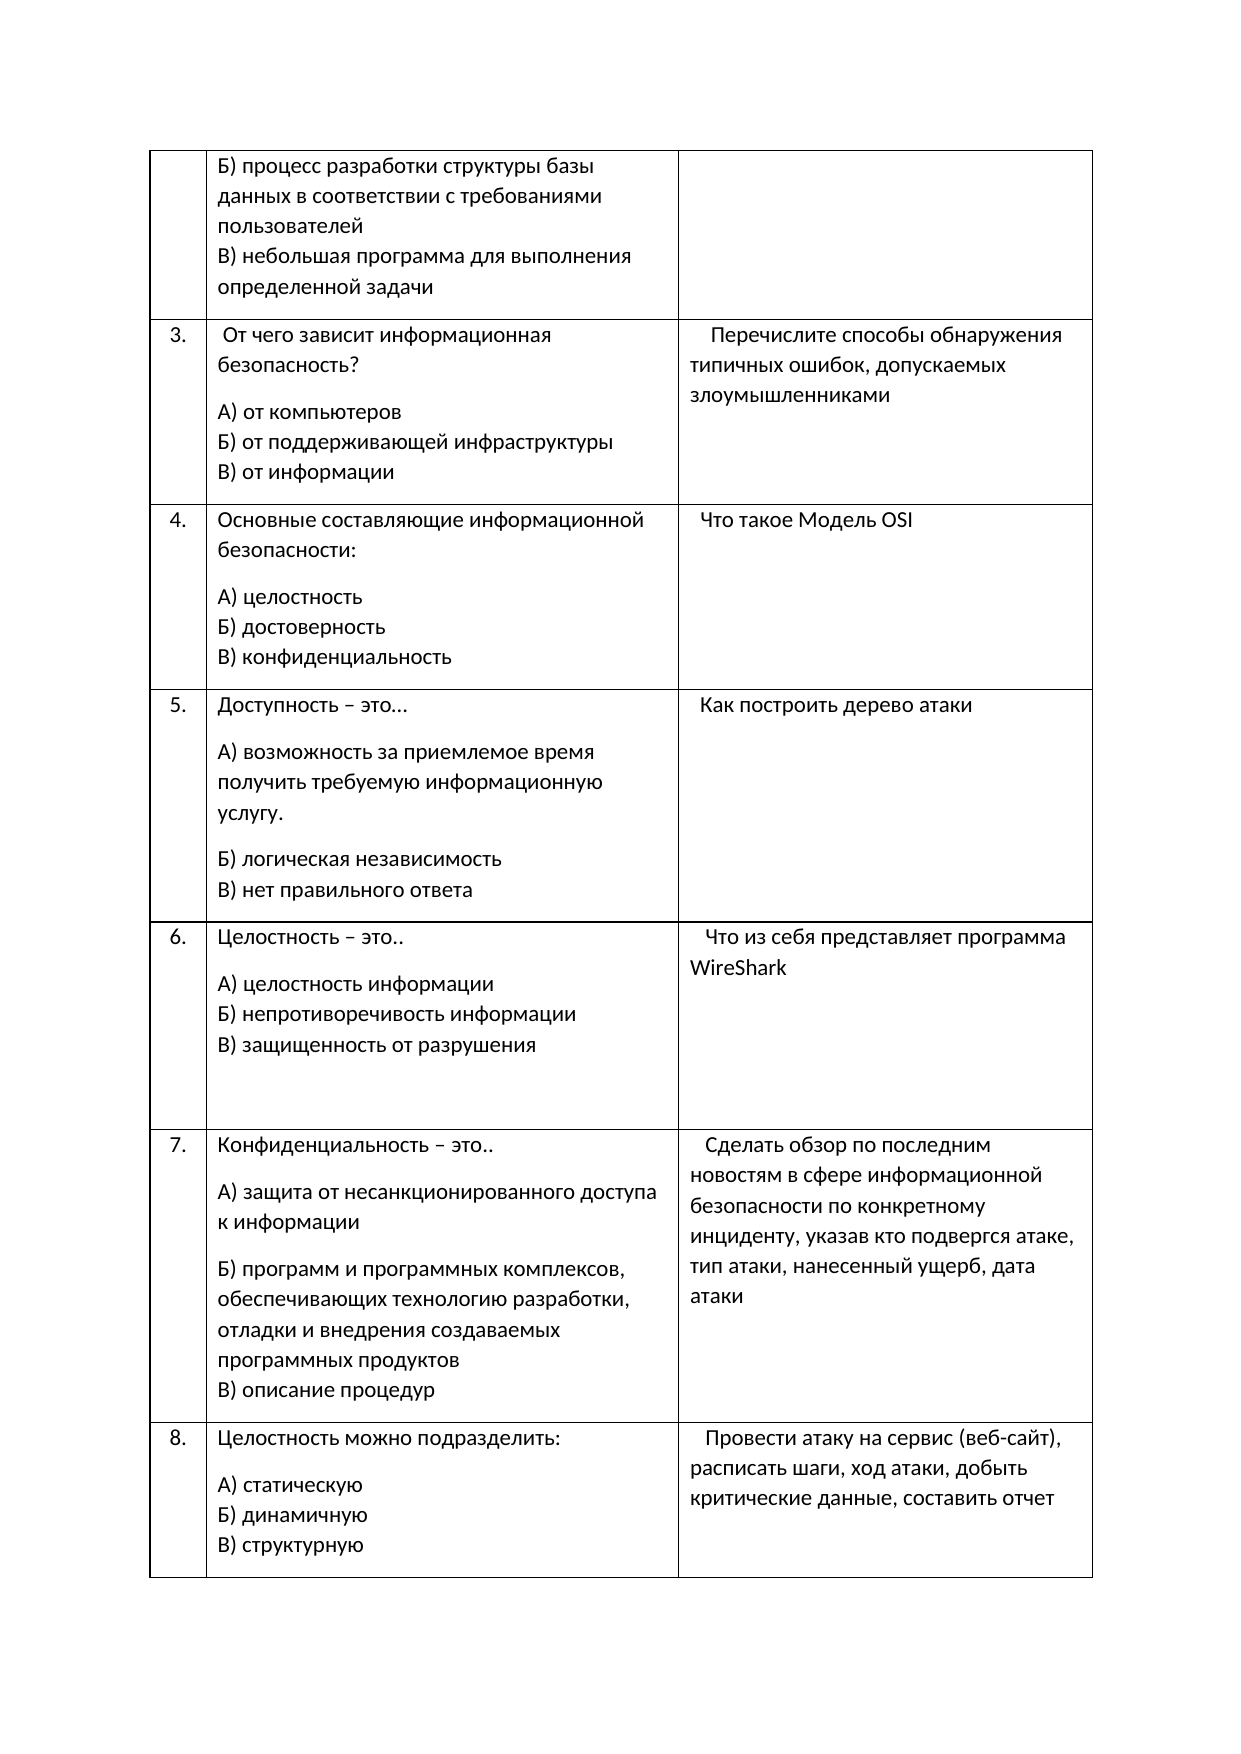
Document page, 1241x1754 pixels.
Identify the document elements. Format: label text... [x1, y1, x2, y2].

table_cell 6. [151, 923, 206, 1129]
table_cell 3. [151, 320, 206, 504]
table_cell Что из себя представляет программа WireShark [679, 923, 1092, 1129]
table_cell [207, 151, 678, 319]
table_cell Конфиденциальность – это.. А) защита от несанкционированного доступа к информации Б) программ и программных комплексов, обеспечивающих технологию разработки, отладки и внедрения создаваемых программных продуктов В) описание процедур [207, 1130, 678, 1422]
table_cell 4. [151, 505, 206, 689]
table_cell Целостность – это.. А) целостность информации Б) непротиворечивость информации В) защищенность от разрушения [207, 923, 678, 1129]
table_cell 2. [151, 151, 206, 319]
table_cell Сделать обзор по последним новостям в сфере информационной безопасности по конкретному инциденту, указав кто подвергся атаке, тип атаки, нанесенный ущерб, дата атаки [679, 1130, 1092, 1422]
table_cell Доступность – это… А) возможность за приемлемое время получить требуемую информационную услугу. Б) логическая независимость В) нет правильного ответа [207, 690, 678, 921]
table_cell 5. [151, 690, 206, 921]
table_cell 7. [151, 1130, 206, 1422]
table_cell Целостность можно подразделить: А) статическую Б) динамичную В) структурную [207, 1423, 678, 1577]
table_cell Перечислите способы обнаружения типичных ошибок, допускаемых злоумышленниками [679, 320, 1092, 504]
table_cell Как построить дерево атаки [679, 690, 1092, 921]
table_cell Основные составляющие информационной безопасности: А) целостность Б) достоверность В) конфиденциальность [207, 505, 678, 689]
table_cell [679, 151, 1092, 319]
table_cell 8. [151, 1423, 206, 1577]
table_cell От чего зависит информационная безопасность? А) от компьютеров Б) от поддерживающей инфраструктуры В) от информации [207, 320, 678, 504]
table_cell Что такое Модель OSI [679, 505, 1092, 689]
table_cell Провести атаку на сервис (веб-сайт), расписать шаги, ход атаки, добыть критические данные, составить отчет [679, 1423, 1092, 1577]
